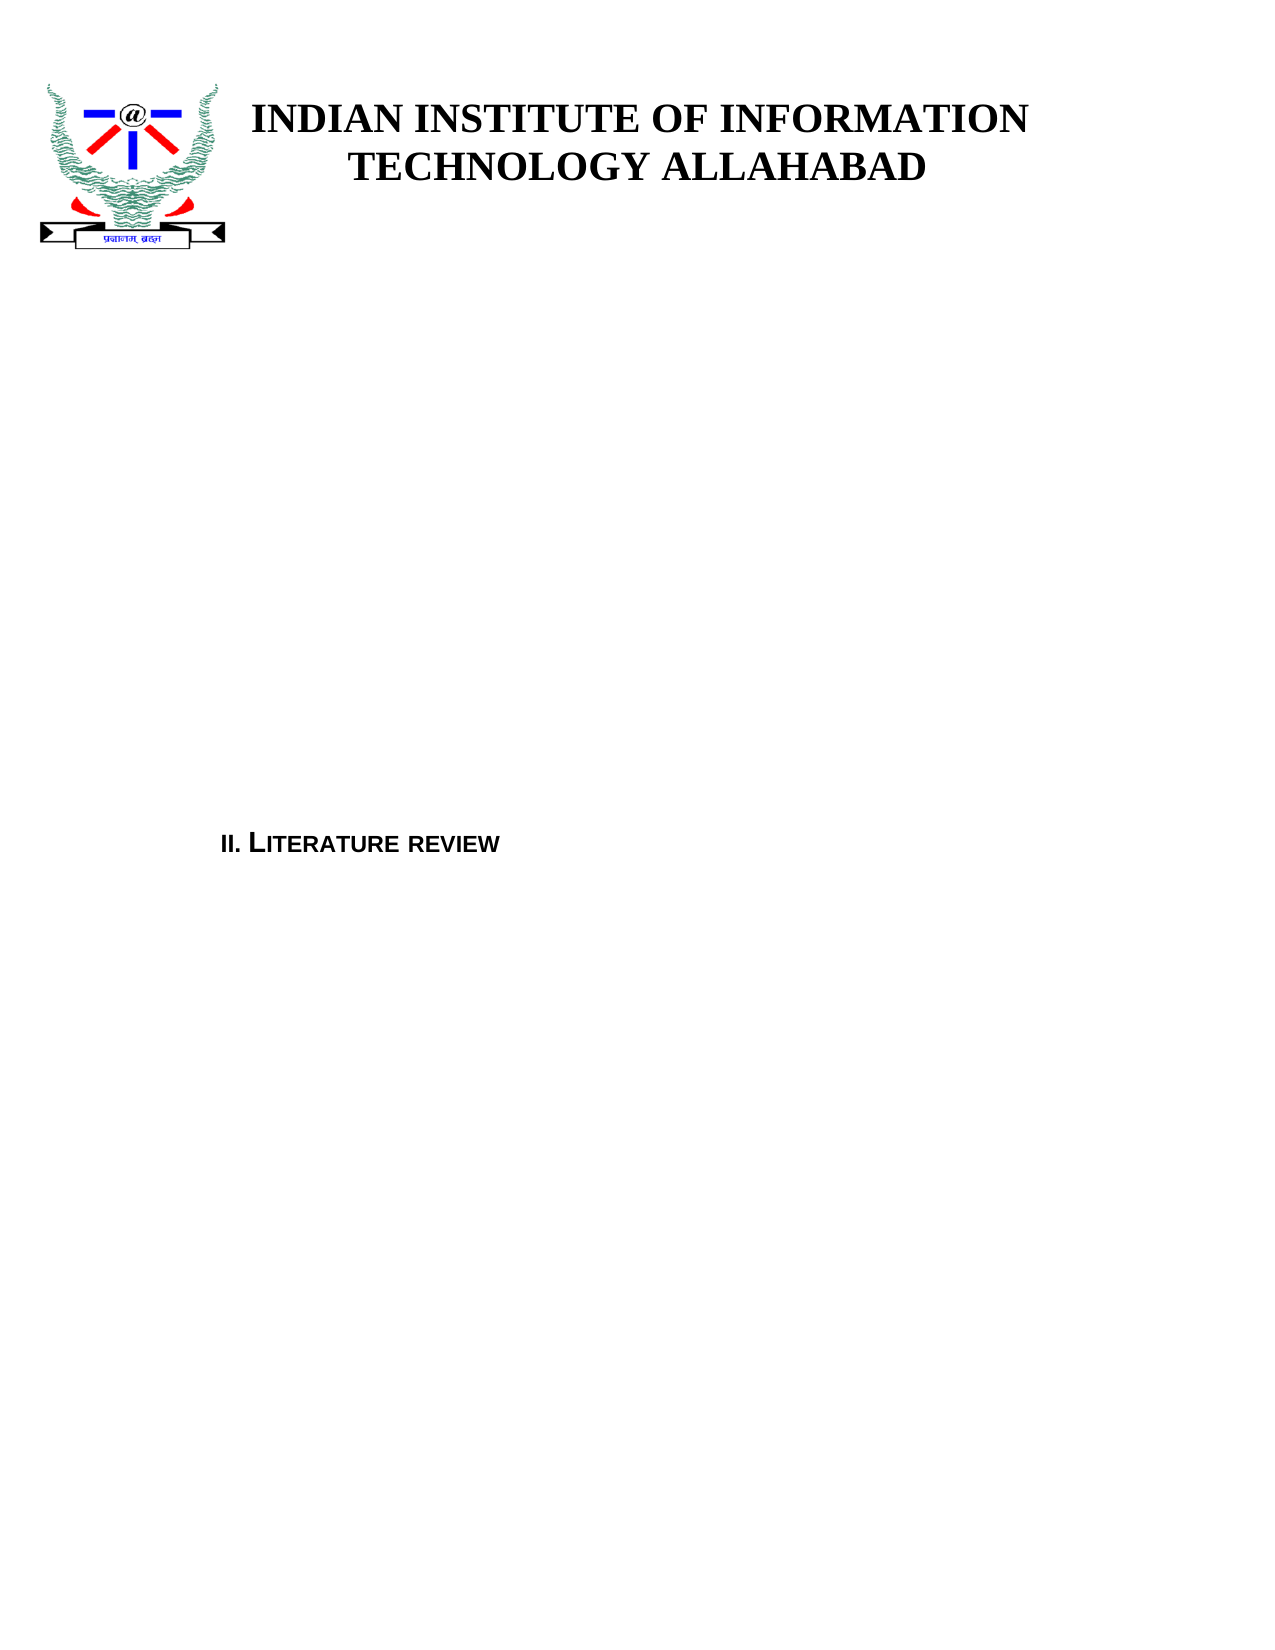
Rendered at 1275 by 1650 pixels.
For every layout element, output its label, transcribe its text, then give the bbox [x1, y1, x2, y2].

subtitle II. Literature review [97, 825, 622, 859]
picture [27, 74, 238, 258]
